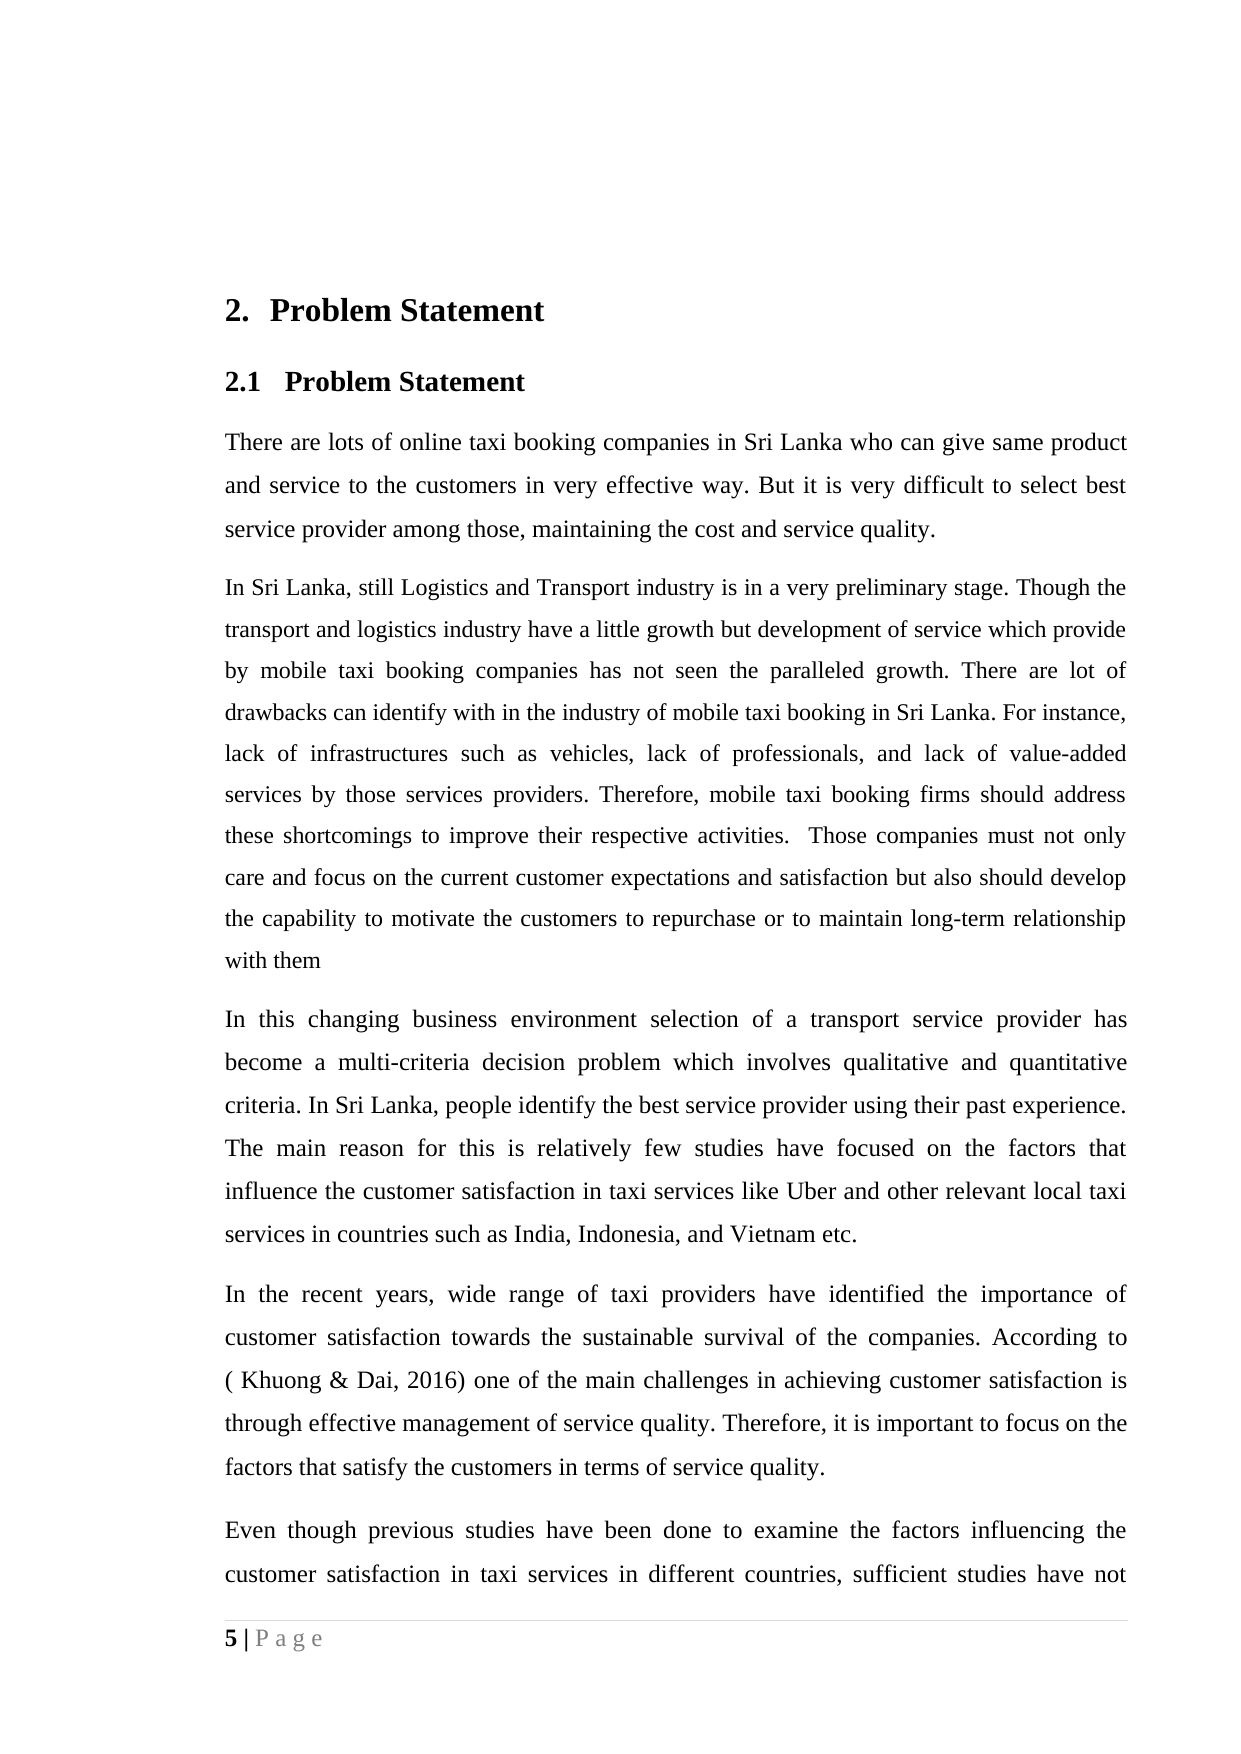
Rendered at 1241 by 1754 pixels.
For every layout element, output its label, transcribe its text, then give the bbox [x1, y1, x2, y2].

subtitle Problem Statement [224, 290, 1128, 329]
text In this changing business environment selection of a transport service provider has become a multi-criteria decision problem which involves qualitative and quantitative criteria. In Sri Lanka, people identify the best service provider using their past experience. The main reason for this is relatively few studies have focused on the factors that influence the customer satisfaction in taxi services like Uber and other relevant local taxi services in countries such as India, Indonesia, and Vietnam etc. [224, 1004, 1128, 1248]
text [224, 1516, 1128, 1587]
text In the recent years, wide range of taxi providers have identified the importance of customer satisfaction towards the sustainable survival of the companies. According to one of the main challenges in achieving customer satisfaction is through effective management of service quality. Therefore, it is important to focus on the factors that satisfy the customers in terms of service quality. [224, 1279, 1128, 1480]
subtitle Problem Statement [224, 364, 1128, 398]
text There are lots of online taxi booking companies in Sri Lanka who can give same product and service to the customers in very effective way. But it is very difficult to select best service provider among those, maintaining the cost and service quality. [224, 427, 1128, 542]
text In Sri Lanka, still Logistics and Transport industry is in a very preliminary stage. Though the transport and logistics industry have a little growth but development of service which provide by mobile taxi booking companies has not seen the paralleled growth. There are lot of drawbacks can identify with in the industry of mobile taxi booking in Sri Lanka. For instance, lack of infrastructures such as vehicles, lack of professionals, and lack of value-added services by those services providers. Therefore, mobile taxi booking firms should address these shortcomings to improve their respective activities. Those companies must not only care and focus on the current customer expectations and satisfaction but also should develop the capability to motivate the customers to repurchase or to maintain long-term relationship with them [224, 573, 1128, 973]
